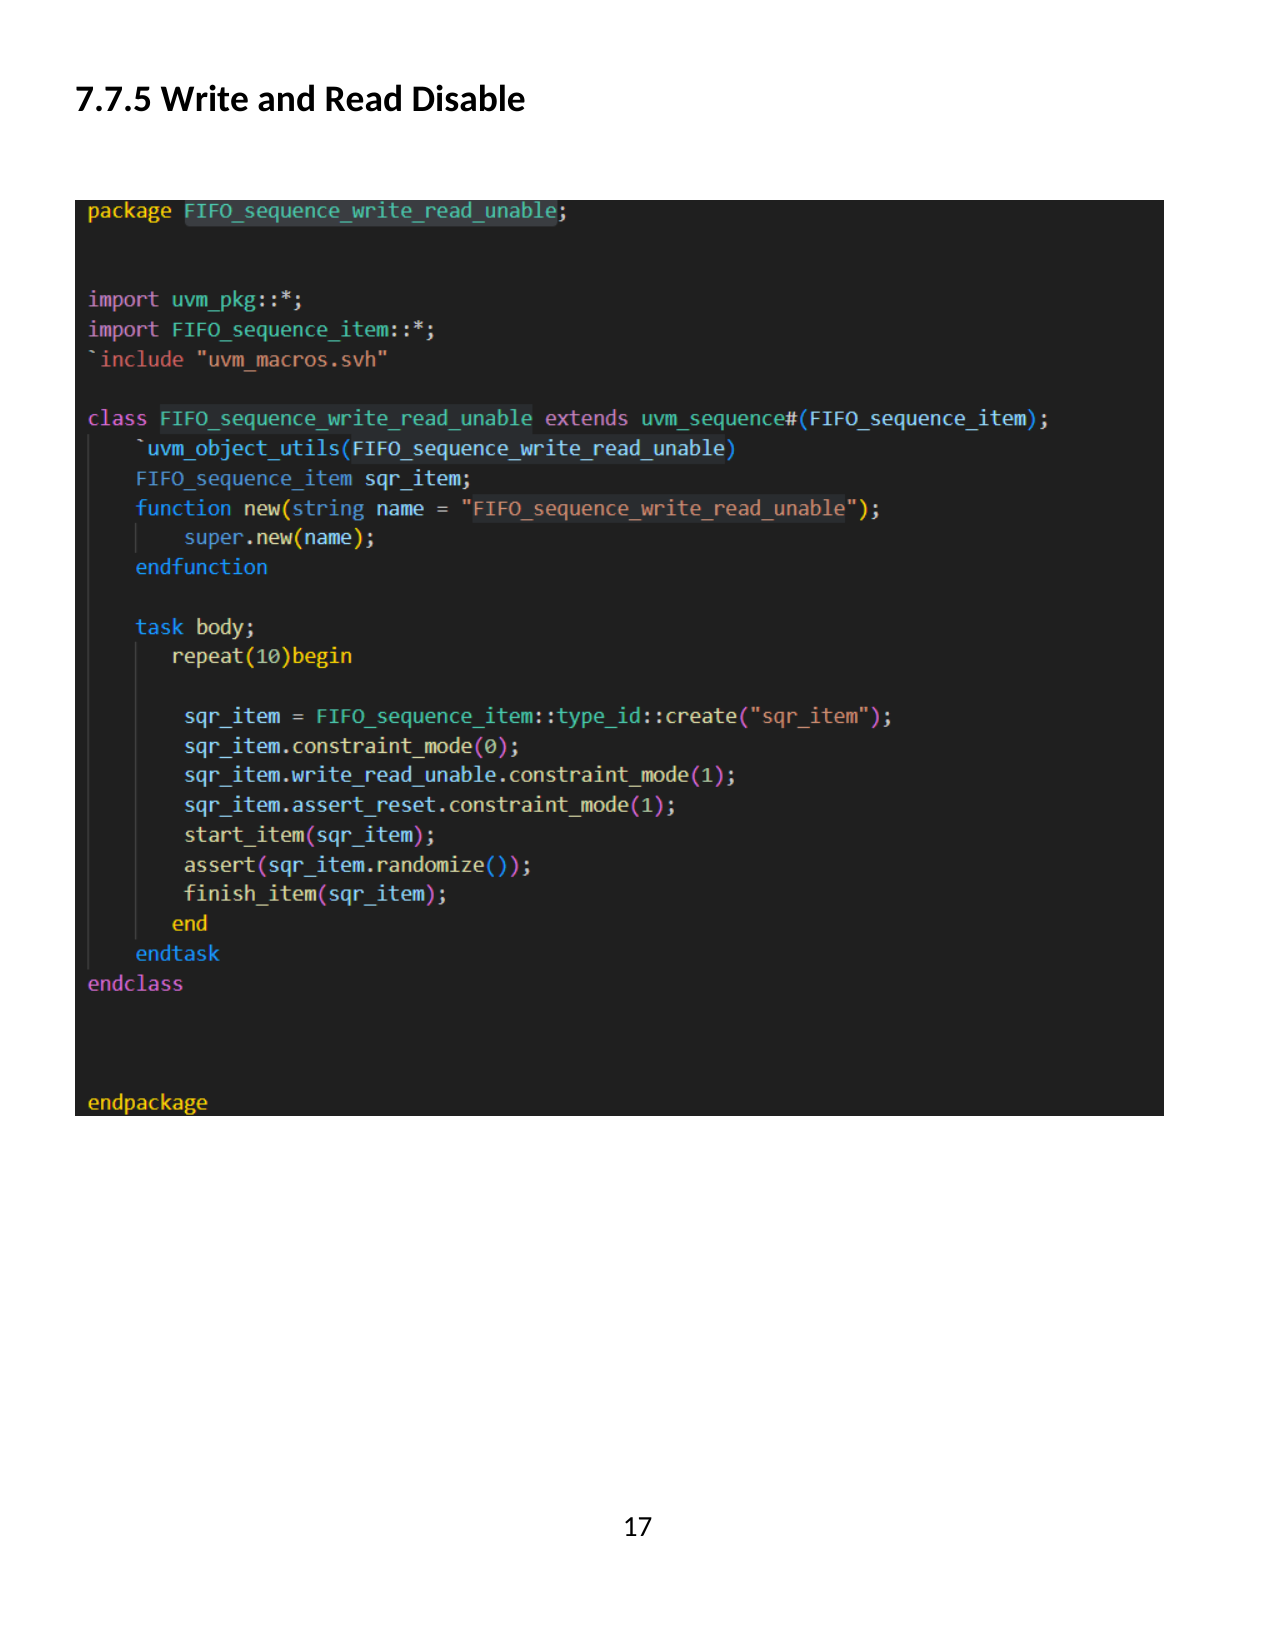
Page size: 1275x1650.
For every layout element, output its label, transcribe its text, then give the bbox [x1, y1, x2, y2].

text 17 [75, 1508, 1200, 1543]
picture [75, 200, 1164, 1116]
text 7.7.5 Write and Read Disable [75, 75, 1200, 121]
